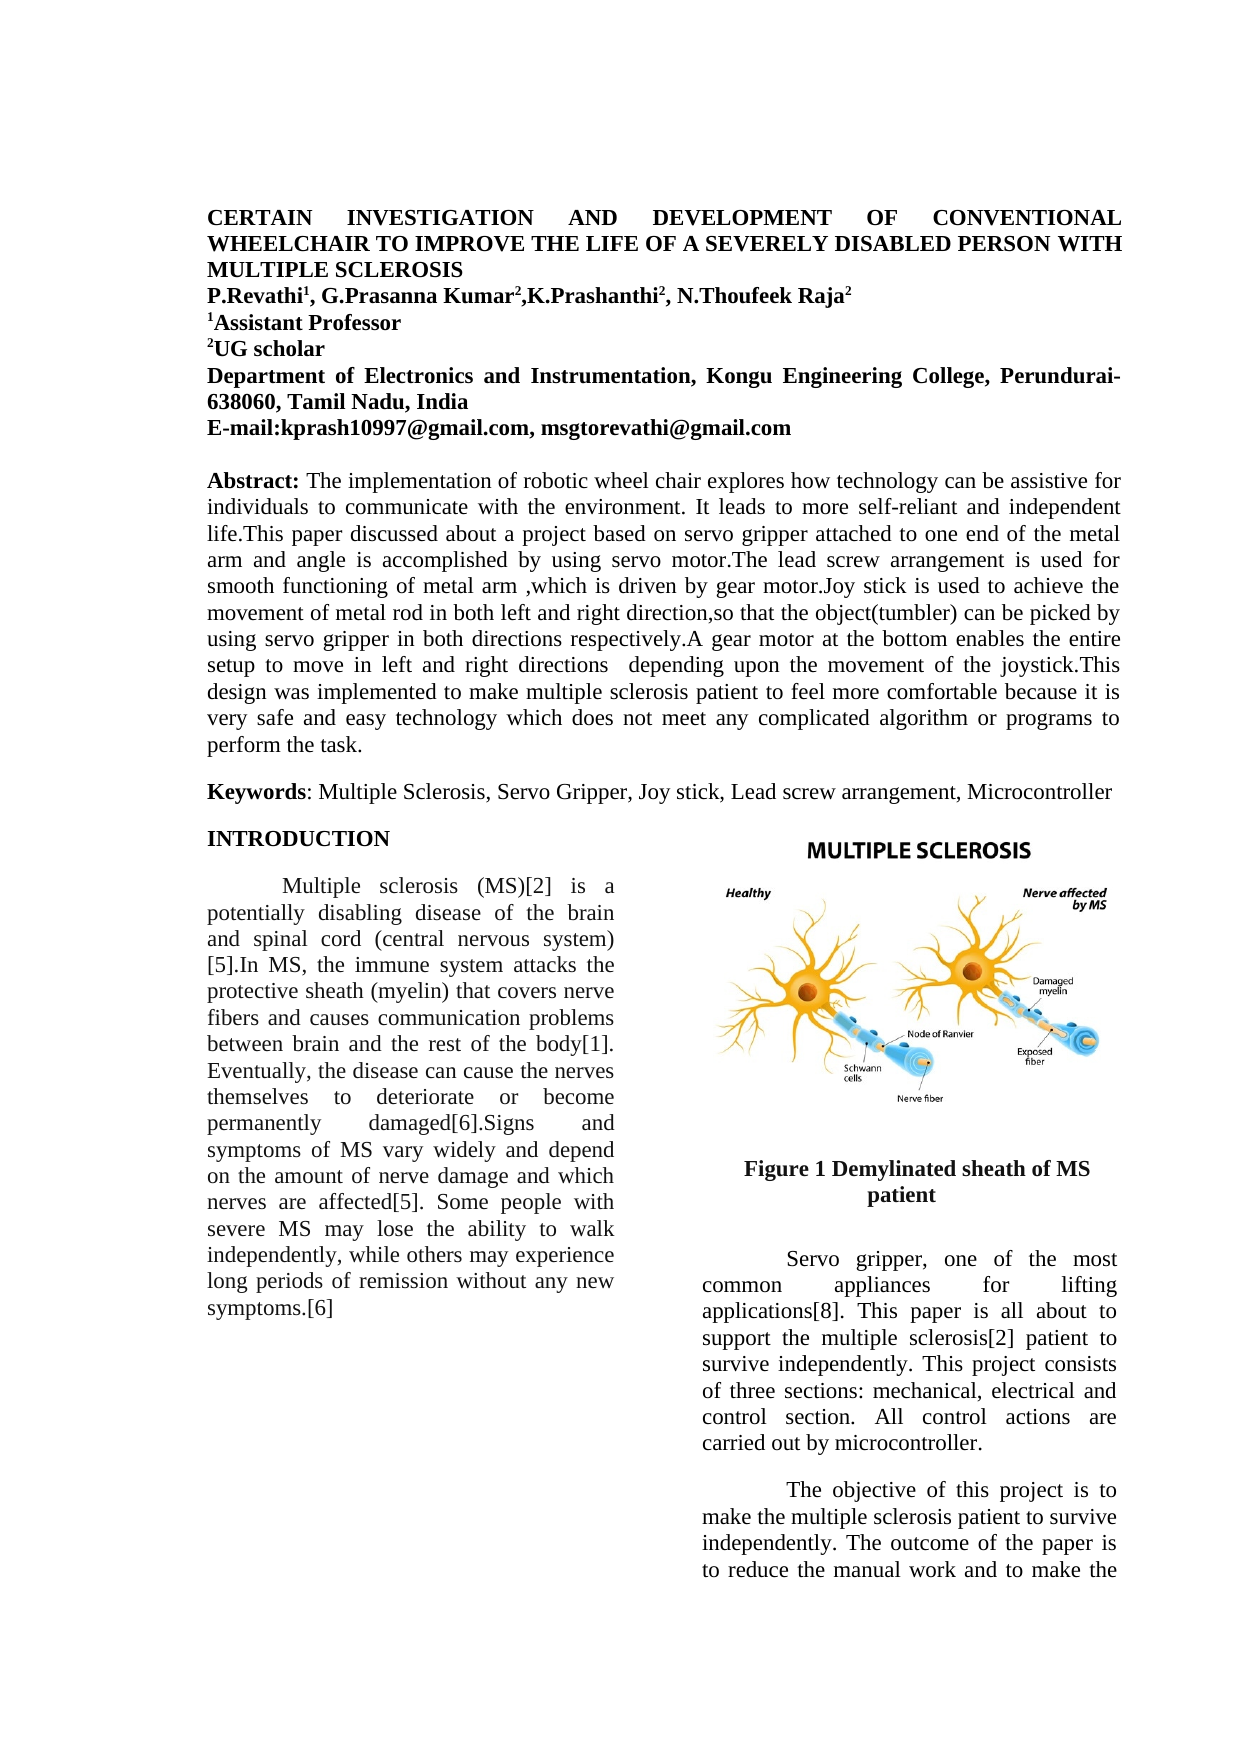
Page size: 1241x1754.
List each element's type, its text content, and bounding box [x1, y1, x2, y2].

text Abstract: The implementation of robotic wheel chair explores how technology can be assistive for individuals to communicate with the environment. It leads to more self-reliant and independent life.This paper discussed about a project based on servo gripper attached to one end of the metal arm and angle is accomplished by using servo motor.The lead screw arrangement is used for smooth functioning of metal arm ,which is driven by gear motor.Joy stick is used to achieve the movement of metal rod in both left and right direction,so that the object(tumbler) can be picked by using servo gripper in both directions respectively.A gear motor at the bottom enables the entire setup to move in left and right directions depending upon the movement of the joystick.This design was implemented to make multiple sclerosis patient to feel more comfortable because it is very safe and easy technology which does not meet any complicated algorithm or programs to perform the task. [207, 467, 1122, 757]
text INTRODUCTION [207, 825, 612, 851]
text CERTAIN INVESTIGATION AND DEVELOPMENT OF CONVENTIONAL WHEELCHAIR TO IMPROVE THE LIFE OF A SEVERELY DISABLED PERSON WITH MULTIPLE SCLEROSIS [207, 203, 1122, 283]
text P.Revathi1, G.Prasanna Kumar2,K.Prashanthi2, N.Thoufeek Raja2 [207, 283, 1122, 309]
text 1Assistant Professor [207, 309, 1122, 335]
text Keywords: Multiple Sclerosis, Servo Gripper, Joy stick, Lead screw arrangement, Microcontroller [207, 778, 1122, 804]
text Multiple sclerosis (MS)[2] is a potentially disabling disease of the brain and spinal cord (central nervous system)[5].In MS, the immune system attacks the protective sheath (myelin) that covers nerve fibers and causes communication problems between brain and the rest of the body[1]. Eventually, the disease can cause the nerves themselves to deteriorate or become permanently damaged[6].Signs and symptoms of MS vary widely and depend on the amount of nerve damage and which nerves are affected[5]. Some people with severe MS may lose the ability to walk independently, while others may experience long periods of remission without any new symptoms.[6] [207, 872, 615, 1320]
text 2UG scholar [207, 335, 1122, 362]
text Servo gripper, one of the most common appliances for lifting applications[8]. This paper is all about to support the multiple sclerosis[2] patient to survive independently. This project consists of three sections: mechanical, electrical and control section. All control actions are carried out by microcontroller. [702, 1245, 1118, 1456]
picture [701, 825, 1122, 1118]
text Figure 1 Demylinated sheath of MS patient [692, 1155, 1110, 1207]
text E-mail:kprash10997@gmail.com, msgtorevathi@gmail.com [207, 414, 1122, 441]
text Department of Electronics and Instrumentation, Kongu Engineering College, Perundurai-638060, Tamil Nadu, India [207, 362, 1122, 414]
